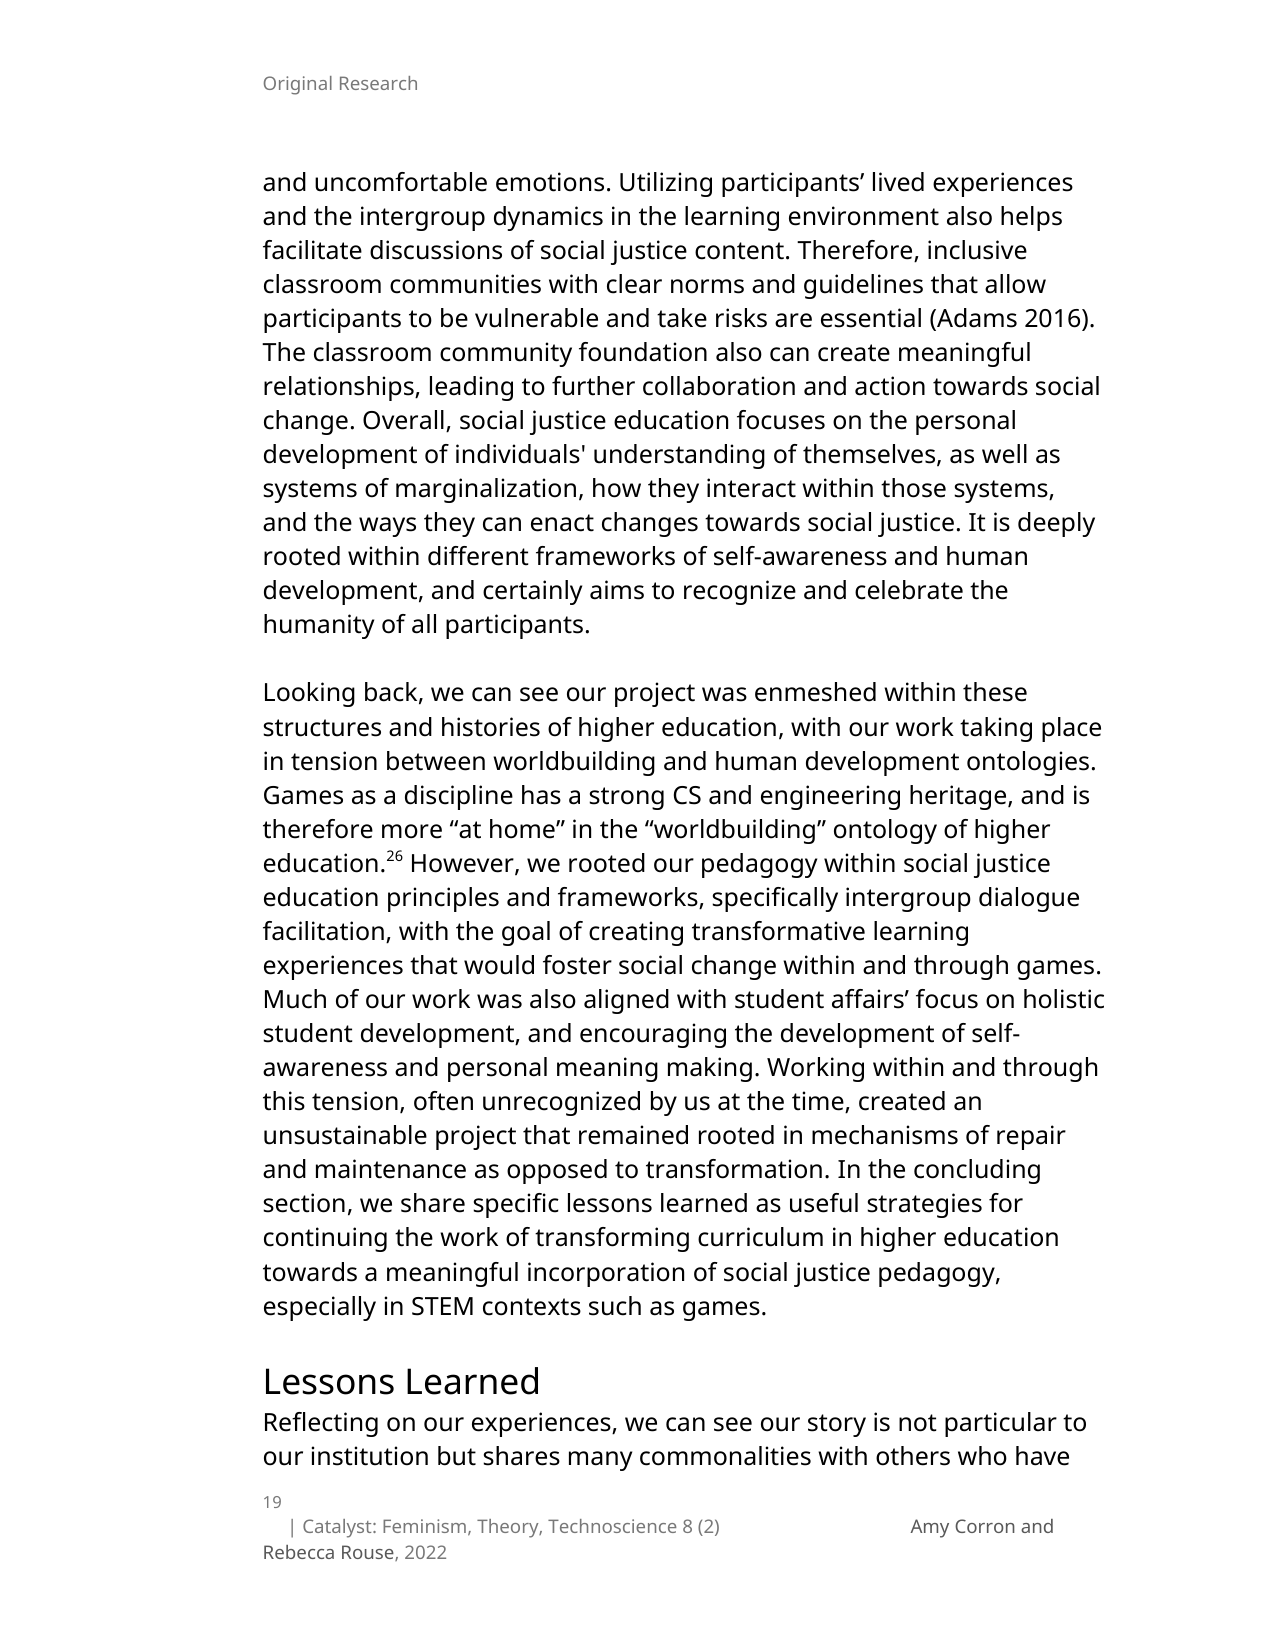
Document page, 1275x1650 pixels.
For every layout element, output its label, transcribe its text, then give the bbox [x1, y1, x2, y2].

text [262, 164, 1106, 641]
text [262, 1404, 1106, 1473]
subtitle Lessons Learned [262, 1356, 1106, 1404]
text Looking back, we can see our project was enmeshed within these structures and histories of higher education, with our work taking place in tension between worldbuilding and human development ontologies. Games as a discipline has a strong CS and engineering heritage, and is therefore more “at home” in the “worldbuilding” ontology of higher education.26 However, we rooted our pedagogy within social justice education principles and frameworks, specifically intergroup dialogue facilitation, with the goal of creating transformative learning experiences that would foster social change within and through games. Much of our work was also aligned with student affairs’ focus on holistic student development, and encouraging the development of self-awareness and personal meaning making. Working within and through this tension, often unrecognized by us at the time, created an unsustainable project that remained rooted in mechanisms of repair and maintenance as opposed to transformation. In the concluding section, we share specific lessons learned as useful strategies for continuing the work of transforming curriculum in higher education towards a meaningful incorporation of social justice pedagogy, especially in STEM contexts such as games. [262, 1016, 1106, 1322]
text Looking back, we can see our project was enmeshed within these structures and histories of higher education, with our work taking place in tension between worldbuilding and human development ontologies. Games as a discipline has a strong CS and engineering heritage, and is therefore more “at home” in the “worldbuilding” ontology of higher education.26 However, we rooted our pedagogy within social justice education principles and frameworks, specifically intergroup dialogue facilitation, with the goal of creating transformative learning experiences that would foster social change within and through games. Much of our work was also aligned with student affairs’ focus on holistic student development, and encouraging the development of self-awareness and personal meaning making. Working within and through this tension, often unrecognized by us at the time, created an unsustainable project that remained rooted in mechanisms of repair and maintenance as opposed to transformation. In the concluding section, we share specific lessons learned as useful strategies for continuing the work of transforming curriculum in higher education towards a meaningful incorporation of social justice pedagogy, especially in STEM contexts such as games. [262, 675, 1106, 982]
